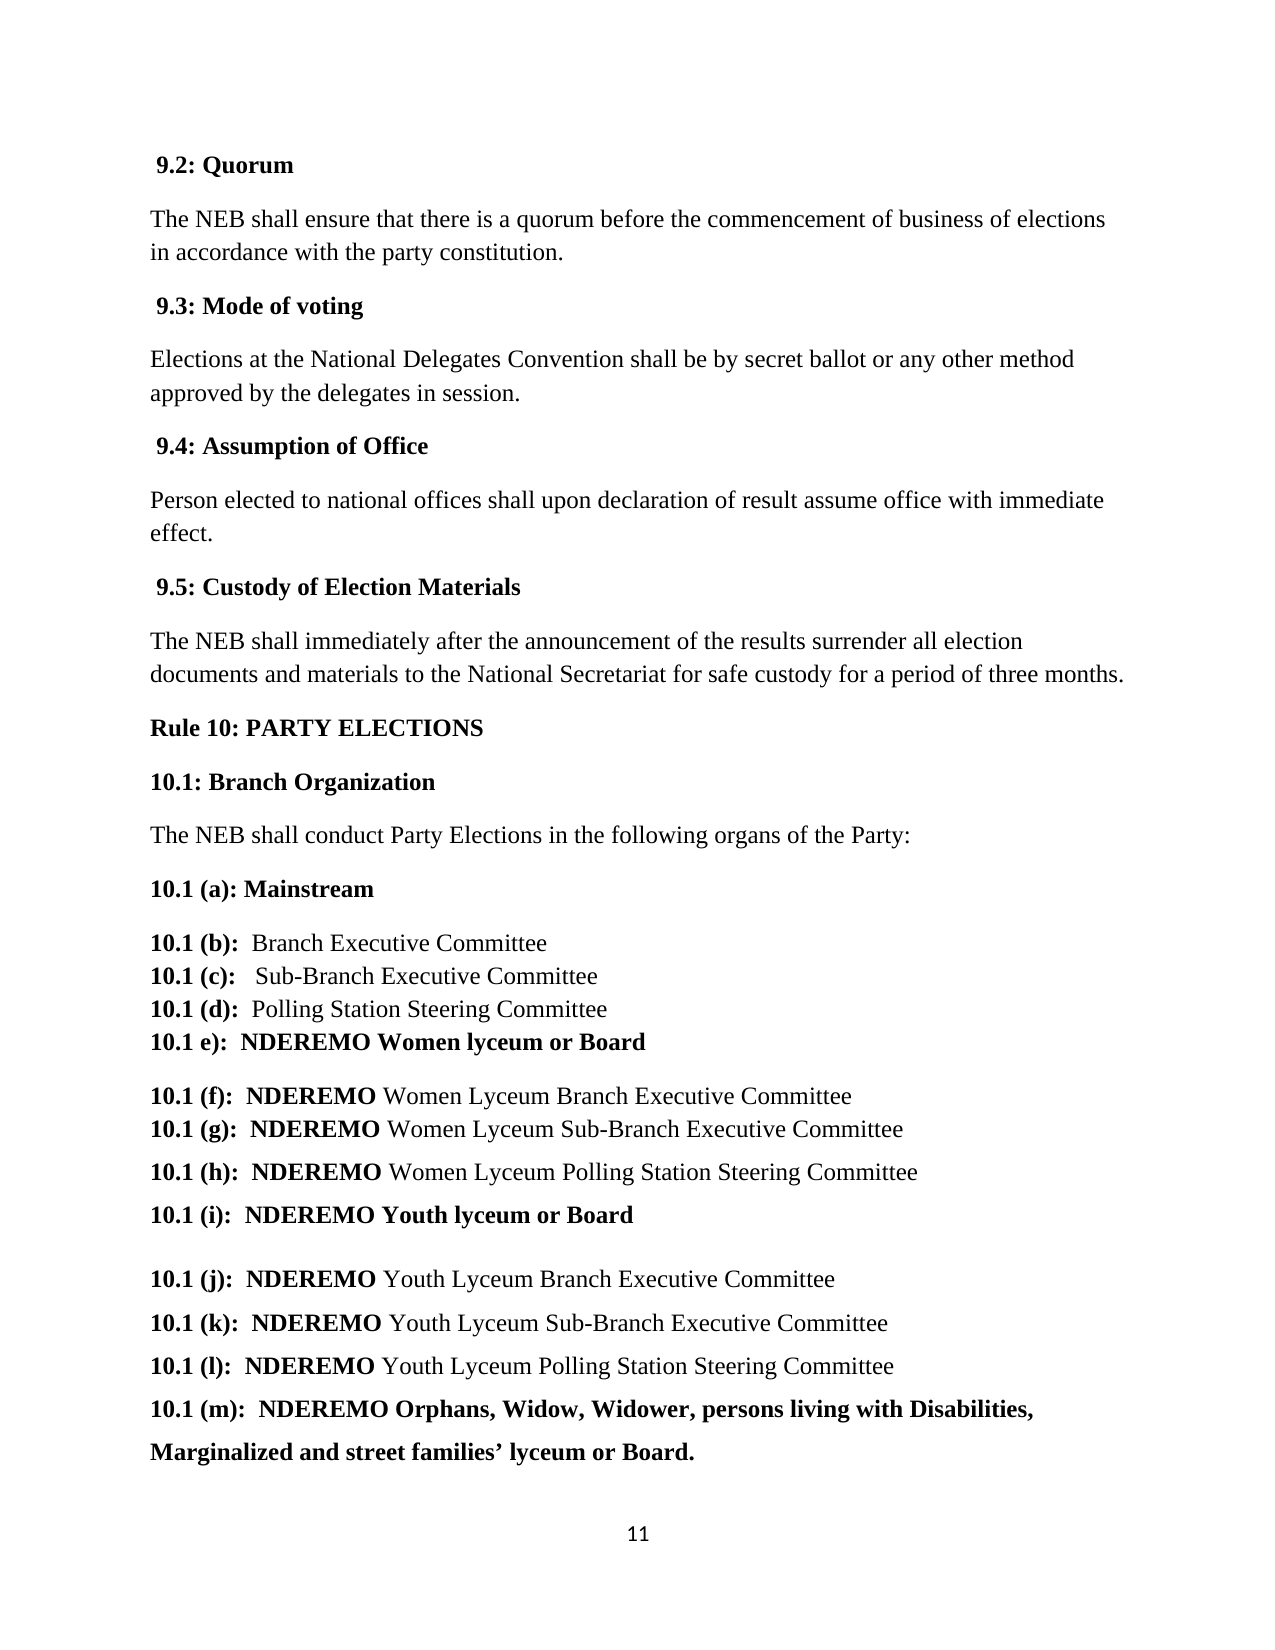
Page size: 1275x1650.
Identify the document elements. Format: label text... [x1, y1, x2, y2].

text The NEB shall ensure that there is a quorum before the commencement of business of elections in accordance with the party constitution. [150, 204, 1125, 266]
text 10.1 (i): NDEREMO Youth lyceum or Board [150, 1201, 1125, 1229]
text 10.1 (g): NDEREMO Women Lyceum Sub-Branch Executive Committee [150, 1114, 1125, 1143]
text 10.1 (j): NDEREMO Youth Lyceum Branch Executive Committee [150, 1264, 1125, 1293]
text 10.1 e): NDEREMO Women lyceum or Board [150, 1027, 1125, 1056]
text 10.1: Branch Organization [150, 767, 1125, 796]
text 10.1 (m): NDEREMO Orphans, Widow, Widower, persons living with Disabilities, Marginalized and street families’ lyceum or Board. [150, 1394, 1125, 1466]
text 10.1 (b): Branch Executive Committee [150, 928, 1125, 957]
text 9.5: Custody of Election Materials [150, 572, 1125, 601]
text 10.1 (l): NDEREMO Youth Lyceum Polling Station Steering Committee [150, 1351, 1125, 1379]
text Rule 10: PARTY ELECTIONS [150, 713, 1125, 742]
text Elections at the National Delegates Convention shall be by secret ballot or any other method approved by the delegates in session. [150, 344, 1125, 406]
text 10.1 (a): Mainstream [150, 874, 1125, 903]
text Person elected to national offices shall upon declaration of result assume office with immediate effect. [150, 485, 1125, 547]
text 10.1 (d): Polling Station Steering Committee [150, 994, 1125, 1023]
text The NEB shall conduct Party Elections in the following organs of the Party: [150, 821, 1125, 849]
text 10.1 (k): NDEREMO Youth Lyceum Sub-Branch Executive Committee [150, 1308, 1125, 1336]
text The NEB shall immediately after the announcement of the results surrender all election documents and materials to the National Secretariat for safe custody for a period of three months. [150, 626, 1125, 688]
text 9.4: Assumption of Office [150, 431, 1125, 460]
text 10.1 (c): Sub-Branch Executive Committee [150, 961, 1125, 990]
text 9.3: Mode of voting [150, 291, 1125, 319]
text 9.2: Quorum [150, 150, 1125, 179]
text 10.1 (f): NDEREMO Women Lyceum Branch Executive Committee [150, 1081, 1125, 1110]
text 10.1 (h): NDEREMO Women Lyceum Polling Station Steering Committee [150, 1157, 1125, 1186]
